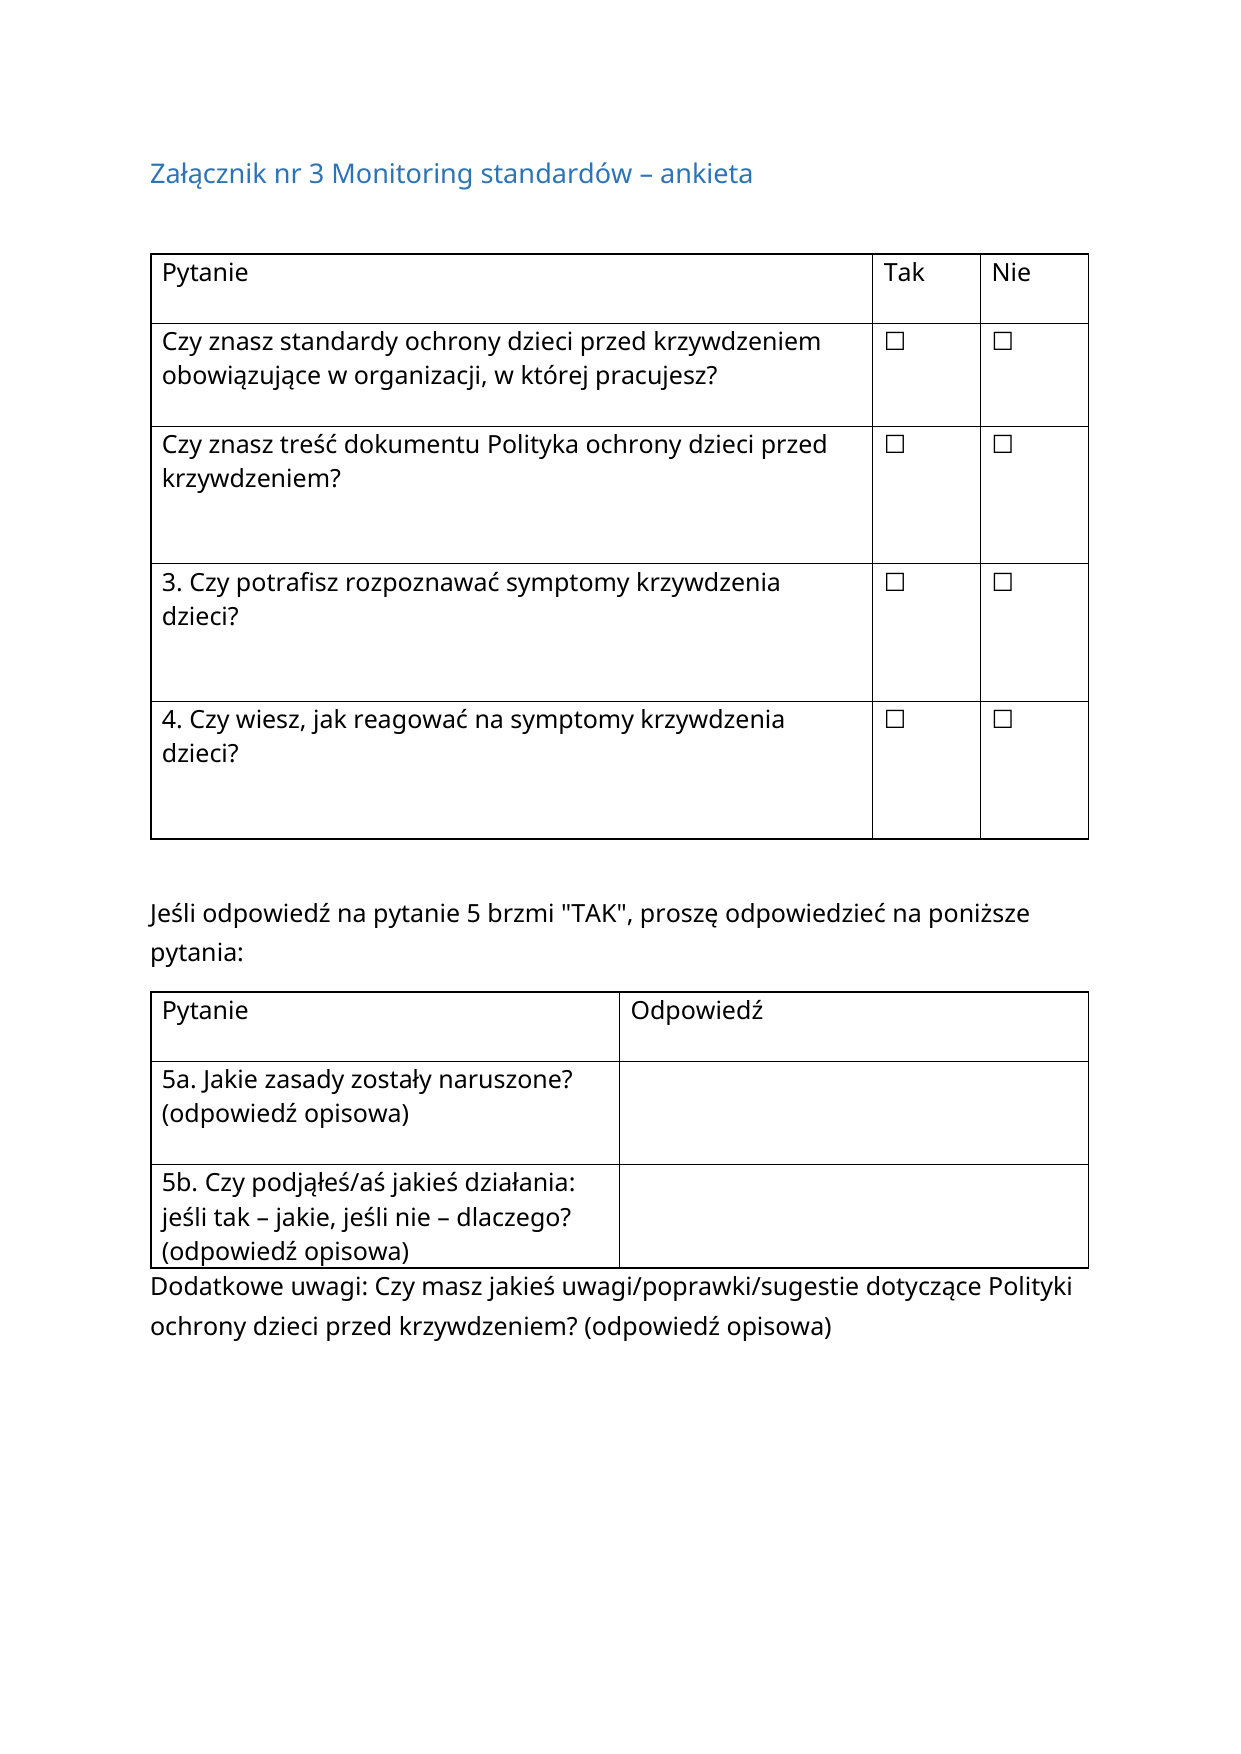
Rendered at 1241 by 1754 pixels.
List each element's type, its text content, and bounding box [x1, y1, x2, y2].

table_header Nie [981, 255, 1088, 323]
table_cell ☐ [873, 564, 980, 701]
table_cell 3. Czy potrafisz rozpoznawać symptomy krzywdzenia dzieci? [152, 564, 872, 701]
table_cell ☐ [981, 564, 1088, 701]
table_cell Czy znasz treść dokumentu Polityka ochrony dzieci przed krzywdzeniem? [152, 427, 872, 563]
table_cell 4. Czy wiesz, jak reagować na symptomy krzywdzenia dzieci? [152, 702, 872, 838]
table_header Odpowiedź [620, 993, 1088, 1061]
table_cell 5a. Jakie zasady zostały naruszone? (odpowiedź opisowa) [152, 1062, 619, 1164]
table_cell ☐ [981, 702, 1088, 838]
text Dodatkowe uwagi: Czy masz jakieś uwagi/poprawki/sugestie dotyczące Polityki ochrony dzieci przed krzywdzeniem? (odpowiedź opisowa) [150, 1269, 1090, 1342]
table_cell ☐ [873, 324, 980, 426]
subtitle Załącznik nr 3 Monitoring standardów – ankieta [150, 154, 1090, 191]
table_cell ☐ [873, 427, 980, 563]
table_cell 5b. Czy podjąłeś/aś jakieś działania: jeśli tak – jakie, jeśli nie – dlaczego? (odpowiedź opisowa) [152, 1165, 619, 1267]
table_cell ☐ [981, 324, 1088, 426]
table_cell Czy znasz standardy ochrony dzieci przed krzywdzeniem obowiązujące w organizacji, w której pracujesz? [152, 324, 872, 426]
table_cell ☐ [981, 427, 1088, 563]
table_header Pytanie [152, 255, 872, 323]
table_cell [620, 1165, 1088, 1267]
table_header Pytanie [152, 993, 619, 1061]
table_cell ☐ [873, 702, 980, 838]
table_cell [620, 1062, 1088, 1164]
table_header Tak [873, 255, 980, 323]
text Jeśli odpowiedź na pytanie 5 brzmi "TAK", proszę odpowiedzieć na poniższe pytania: [150, 896, 1090, 969]
